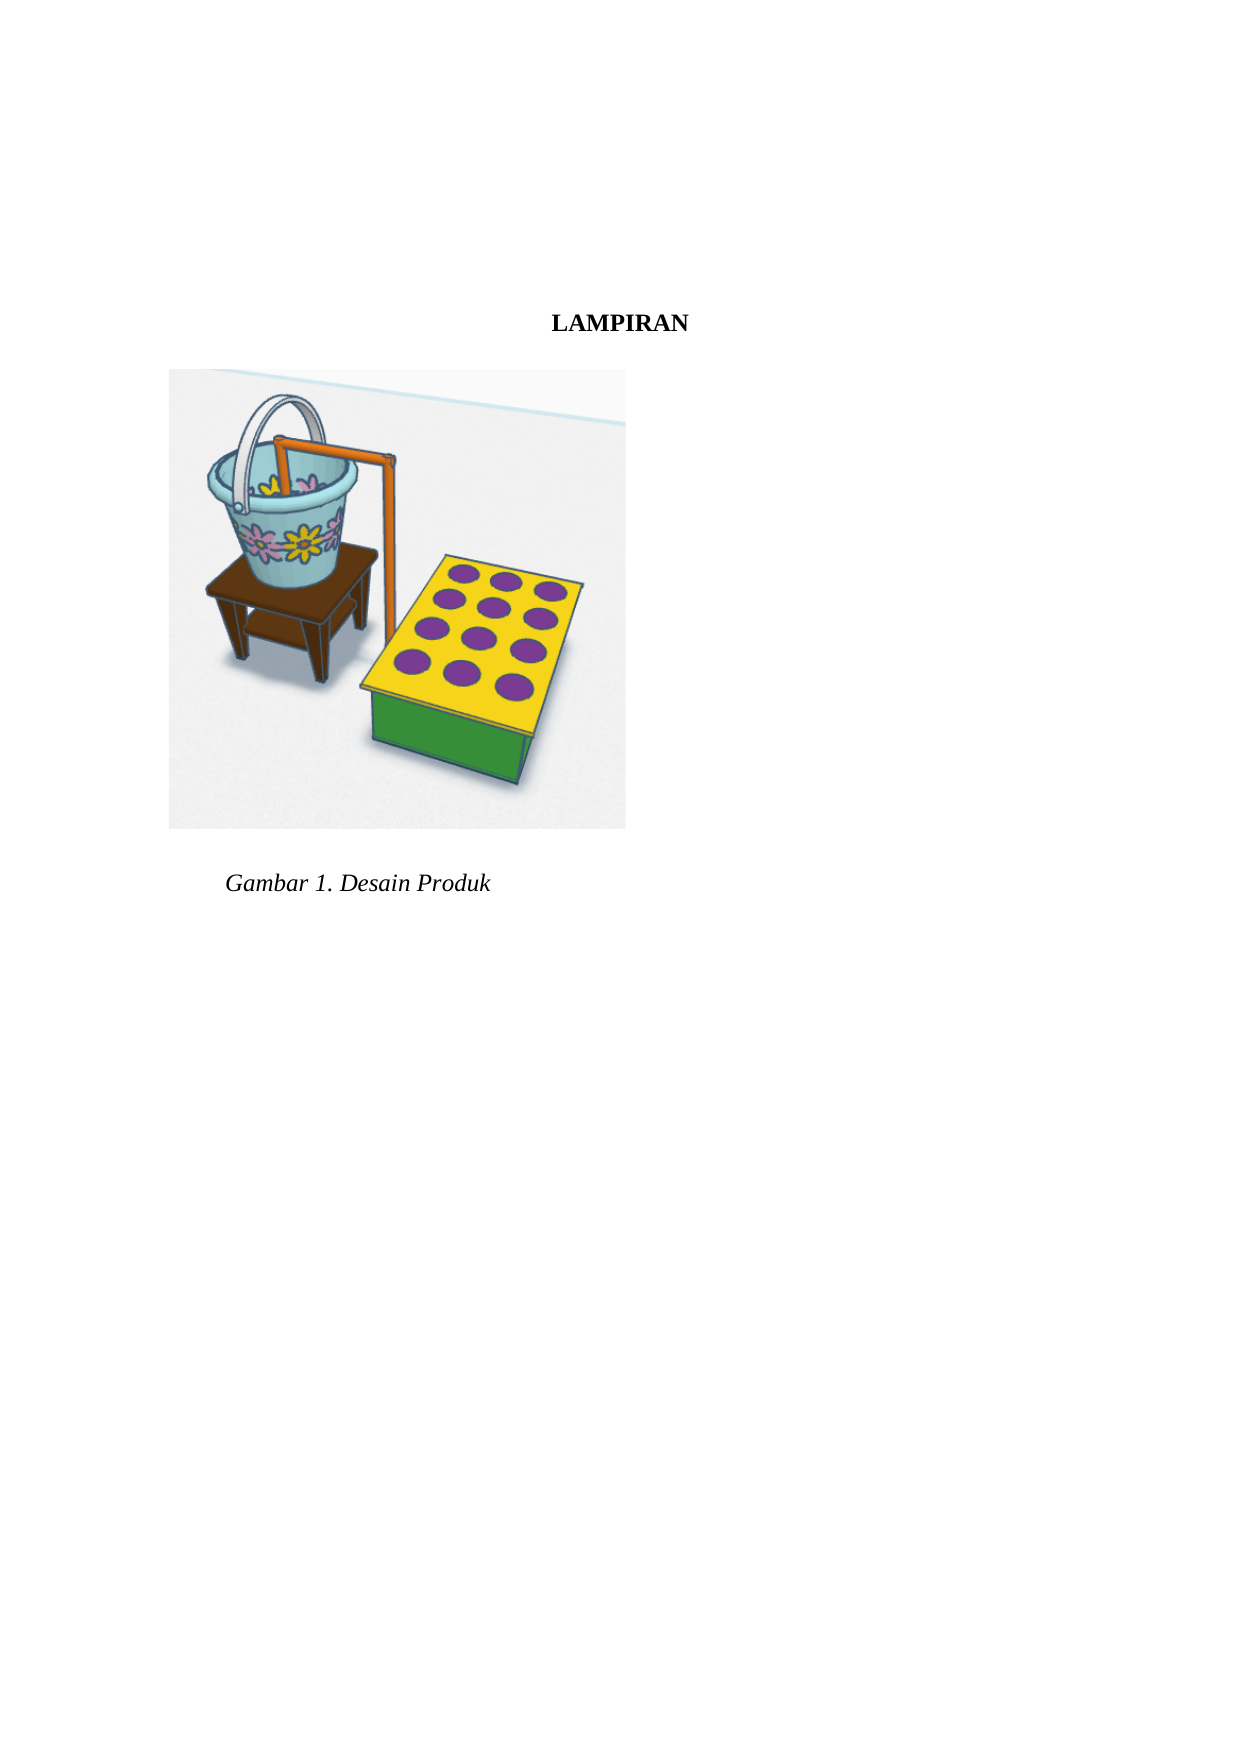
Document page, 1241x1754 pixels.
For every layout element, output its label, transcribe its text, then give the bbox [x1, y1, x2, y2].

text LAMPIRAN [150, 308, 1090, 337]
picture [168, 369, 626, 829]
text Gambar 1. Desain Produk [150, 868, 1090, 897]
